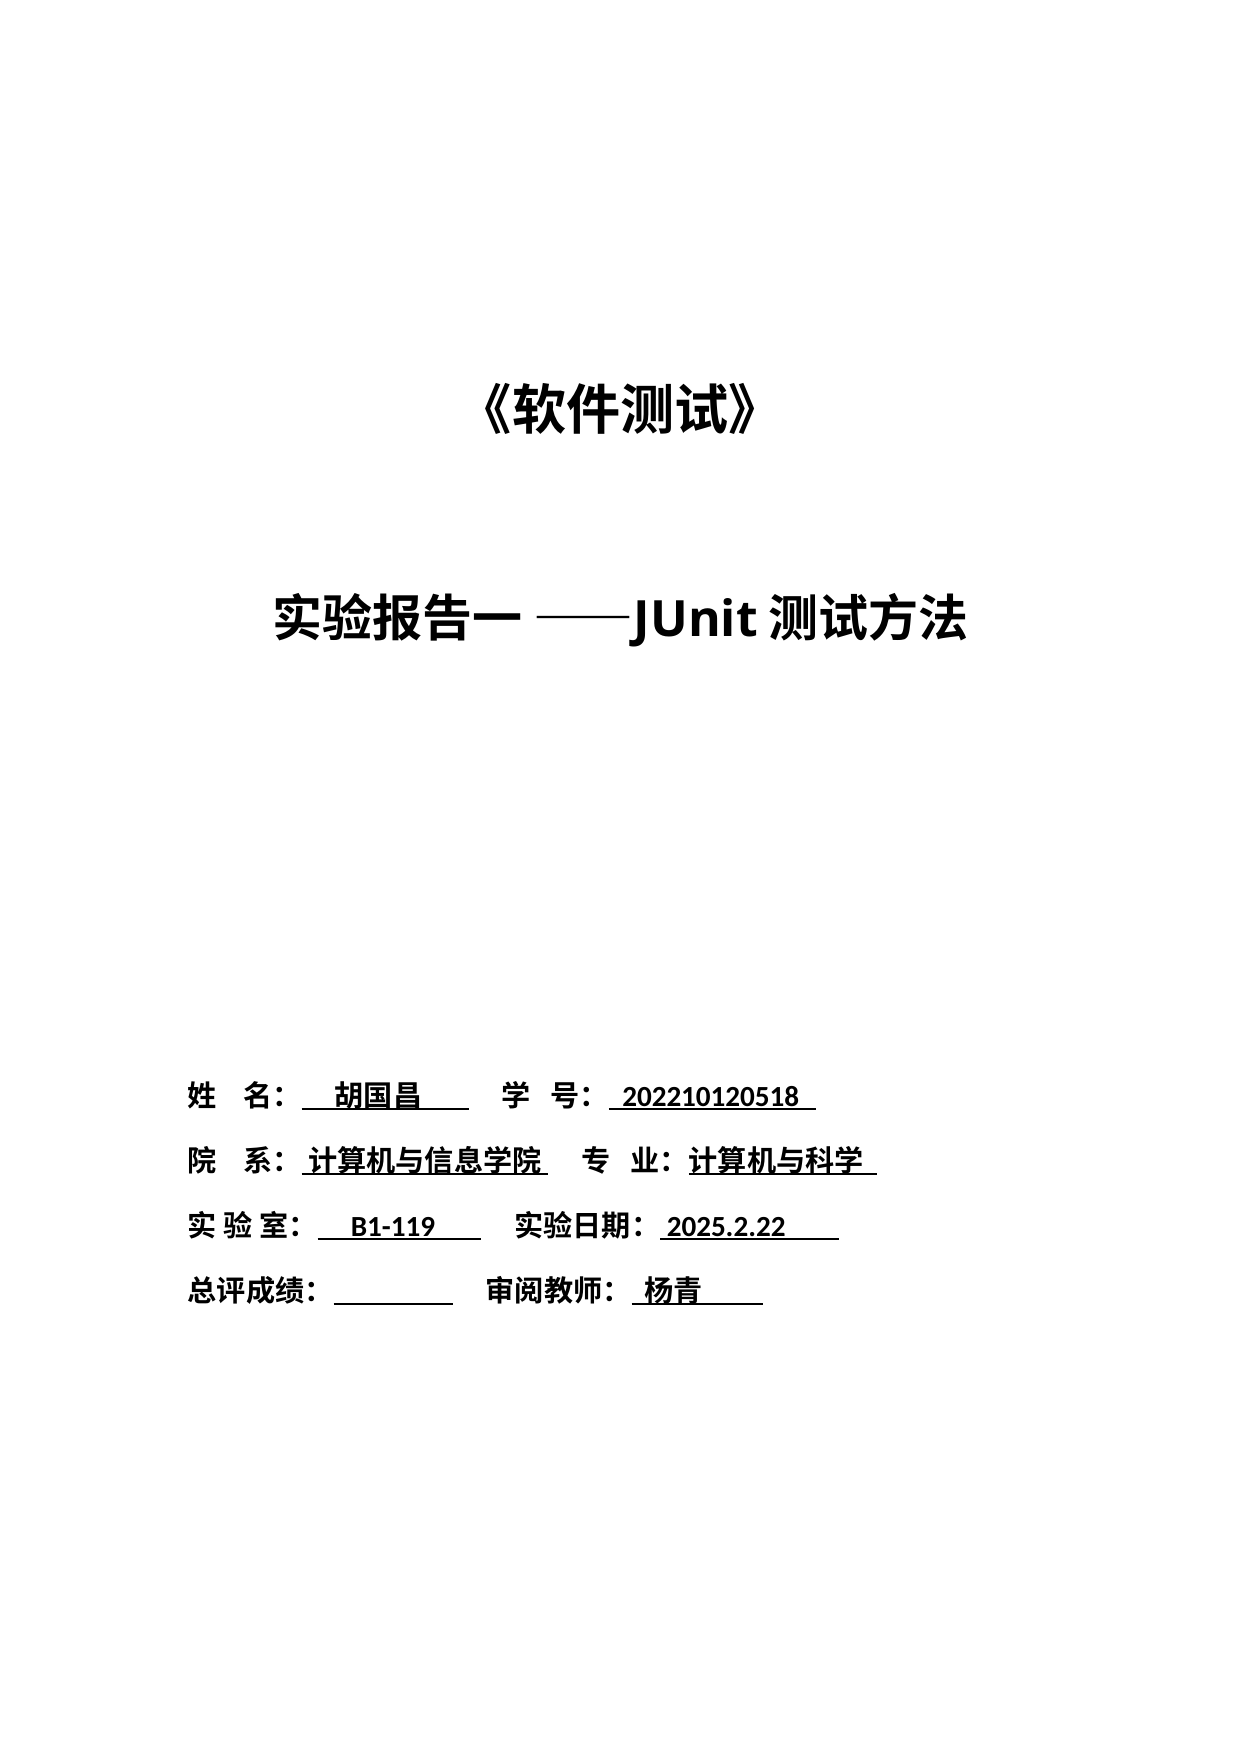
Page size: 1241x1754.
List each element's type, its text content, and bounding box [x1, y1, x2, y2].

text 实 验 室： B1-119 实验日期： 2025.2.22 [187, 1191, 1053, 1256]
text 实验报告一 ——JUnit测试方法 [187, 566, 1053, 663]
text 总评成绩： 审阅教师： 杨青 [187, 1256, 1053, 1321]
text 院 系： 计算机与信息学院 专 业：计算机与科学 [187, 1126, 1053, 1191]
text 《软件测试》 [187, 357, 1053, 454]
text 姓 名： 胡国昌 学 号： 202210120518 [187, 1061, 1053, 1126]
